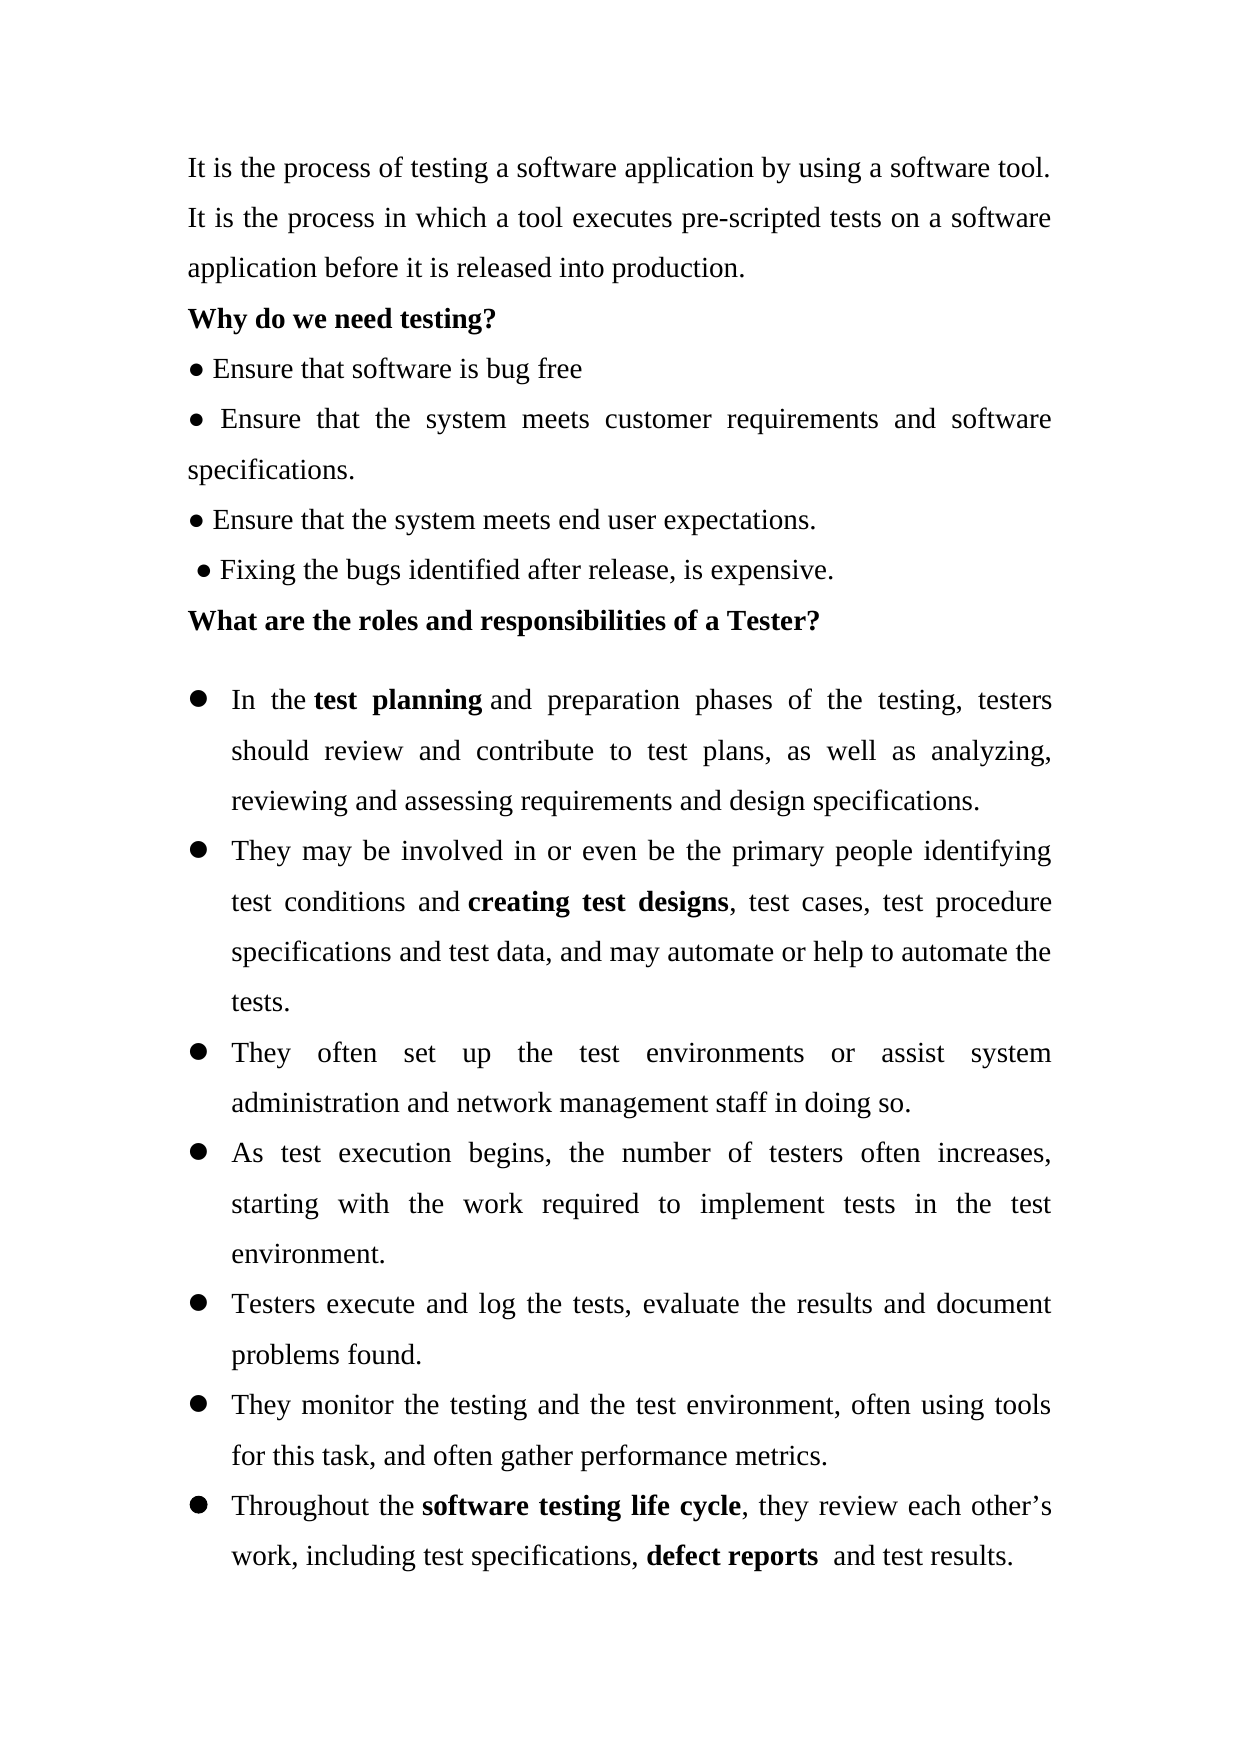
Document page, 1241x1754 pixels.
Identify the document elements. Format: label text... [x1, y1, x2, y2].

list In the test planning and preparation phases of the testing, testers should review and contribute to test plans, as well as analyzing, reviewing and assessing requirements and design specifications. [187, 682, 1053, 817]
text ● Ensure that the system meets end user expectations. [187, 502, 1053, 536]
text ● Ensure that software is bug free [187, 351, 1053, 385]
text ● Fixing the bugs identified after release, is expensive. [187, 552, 1053, 586]
text ● Ensure that the system meets customer requirements and software specifications. [187, 402, 1053, 485]
list Throughout the software testing life cycle, they review each other’s work, including test specifications, defect reports and test results. [187, 1488, 1053, 1572]
text Why do we need testing? [187, 301, 1053, 334]
list They monitor the testing and the test environment, often using tools for this task, and often gather performance metrics. [187, 1387, 1053, 1471]
list Testers execute and log the tests, evaluate the results and document problems found. [187, 1286, 1053, 1370]
list As test execution begins, the number of testers often increases, starting with the work required to implement tests in the test environment. [187, 1135, 1053, 1270]
text What are the roles and responsibilities of a Tester? [187, 603, 1053, 636]
text It is the process of testing a software application by using a software tool. It is the process in which a tool executes pre-scripted tests on a software application before it is released into production. [187, 150, 1053, 284]
list They may be involved in or even be the primary people identifying test conditions and creating test designs, test cases, test procedure specifications and test data, and may automate or help to automate the tests. [187, 833, 1053, 1018]
list They often set up the test environments or assist system administration and network management staff in doing so. [187, 1035, 1053, 1119]
